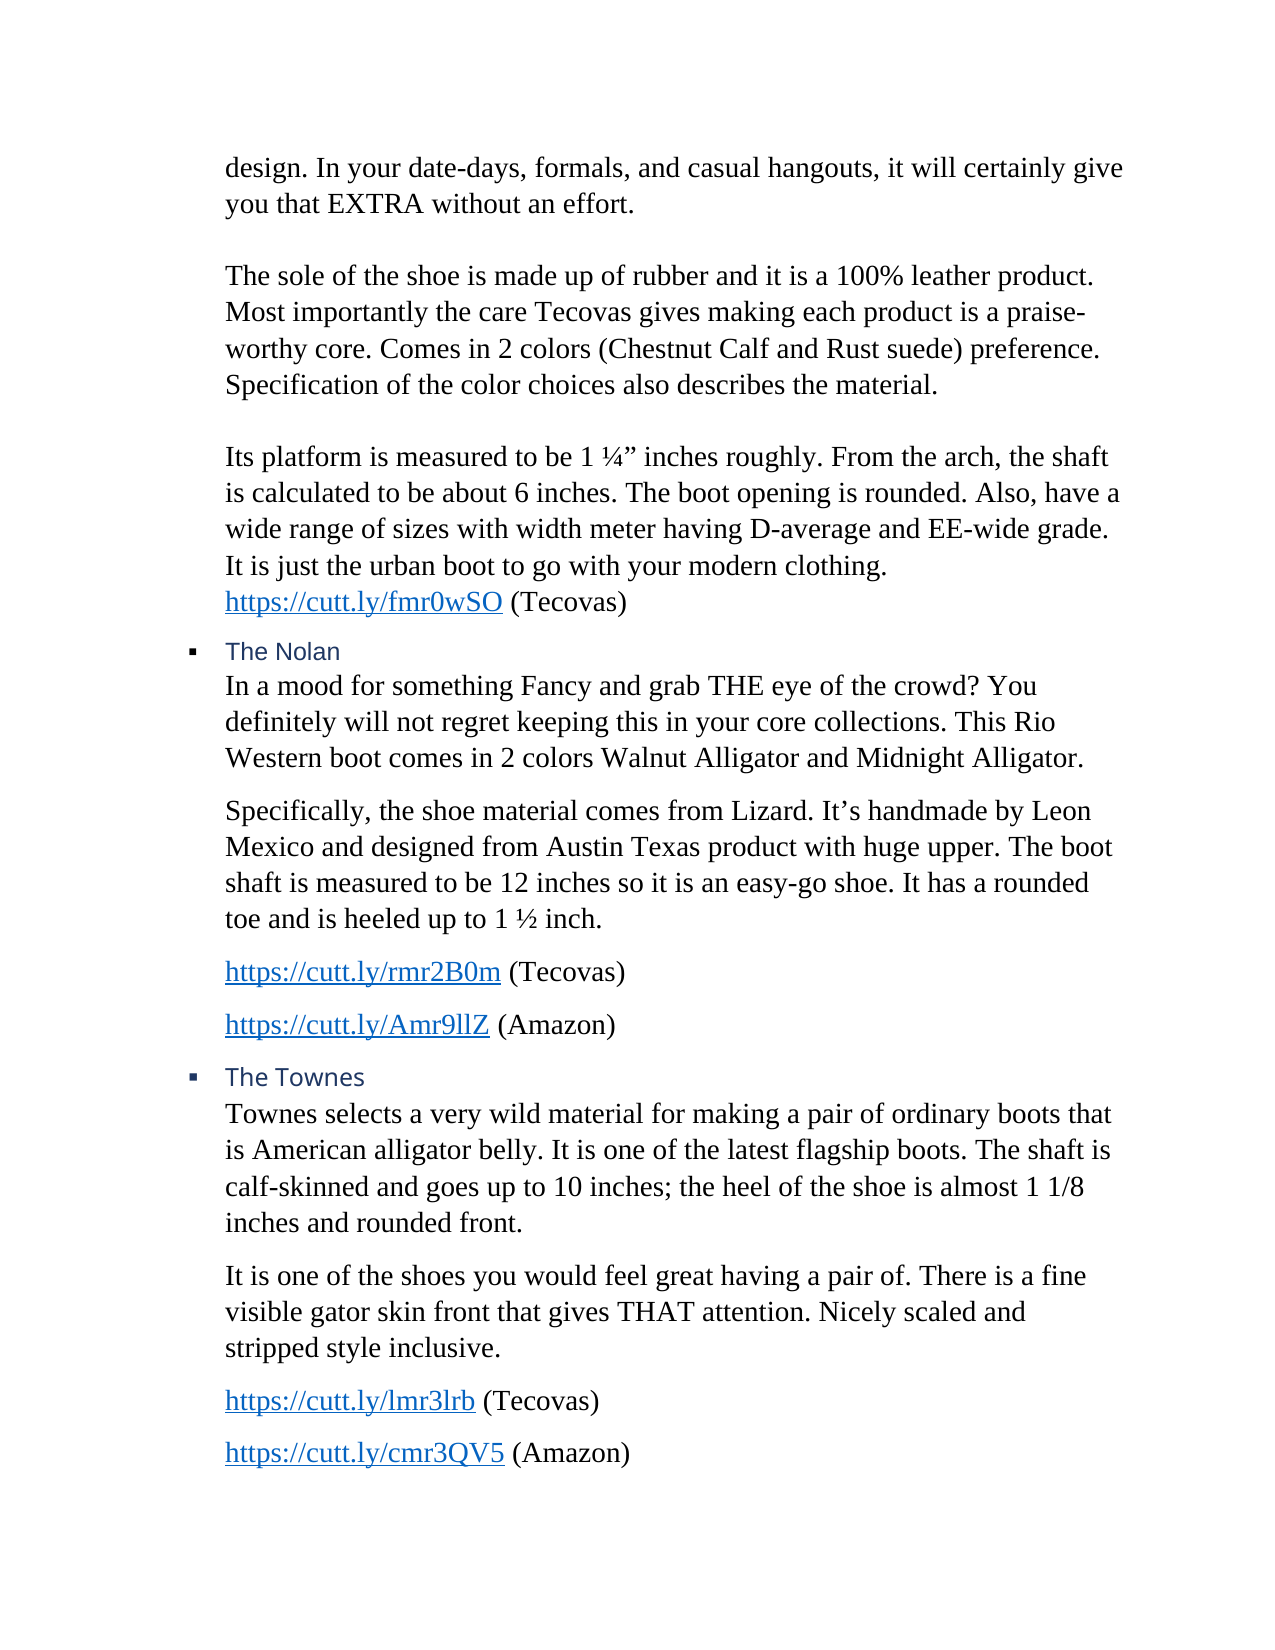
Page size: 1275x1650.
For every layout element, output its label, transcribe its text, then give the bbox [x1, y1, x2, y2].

list The sole of the shoe is made up of rubber and it is a 100% leather product. Most importantly the care Tecovas gives making each product is a praise-worthy core. Comes in 2 colors (Chestnut Calf and Rust suede) preference. Specification of the color choices also describes the material. [225, 258, 1125, 400]
list Its platform is measured to be 1 ¼” inches roughly. From the arch, the shaft is calculated to be about 6 inches. The boot opening is rounded. Also, have a wide range of sizes with width meter having D-average and EE-wide grade. It is just the urban boot to go with your modern clothing. [225, 439, 1125, 581]
list https://cutt.ly/fmr0wSO (Tecovas) [225, 584, 1125, 617]
subtitle The Townes [187, 1059, 1125, 1094]
text Specifically, the shoe material comes from Lizard. It’s handmade by Leon Mexico and designed from Austin Texas product with huge upper. The boot shaft is measured to be 12 inches so it is an easy-go shoe. It has a rounded toe and is heeled up to 1 ½ inch. [225, 793, 1125, 935]
text https://cutt.ly/lmr3lrb (Tecovas) [225, 1383, 1125, 1416]
text https://cutt.ly/cmr3QV5 (Amazon) [225, 1436, 1125, 1469]
text https://cutt.ly/Amr9llZ (Amazon) [225, 1007, 1125, 1040]
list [225, 150, 1125, 220]
text https://cutt.ly/rmr2B0m (Tecovas) [225, 954, 1125, 987]
subtitle The Nolan [187, 637, 1125, 665]
text In a mood for something Fancy and grab THE eye of the crowd? You definitely will not regret keeping this in your core collections. This Rio Western boot comes in 2 colors Walnut Alligator and Midnight Alligator. [225, 668, 1125, 773]
text Townes selects a very wild material for making a pair of ordinary boots that is American alligator belly. It is one of the latest flagship boots. The shaft is calf-skinned and goes up to 10 inches; the heel of the shoe is almost 1 1/8 inches and rounded front. [225, 1096, 1125, 1238]
text It is one of the shoes you would feel great having a pair of. There is a fine visible gator skin front that gives THAT attention. Nicely scaled and stripped style inclusive. [225, 1258, 1125, 1363]
